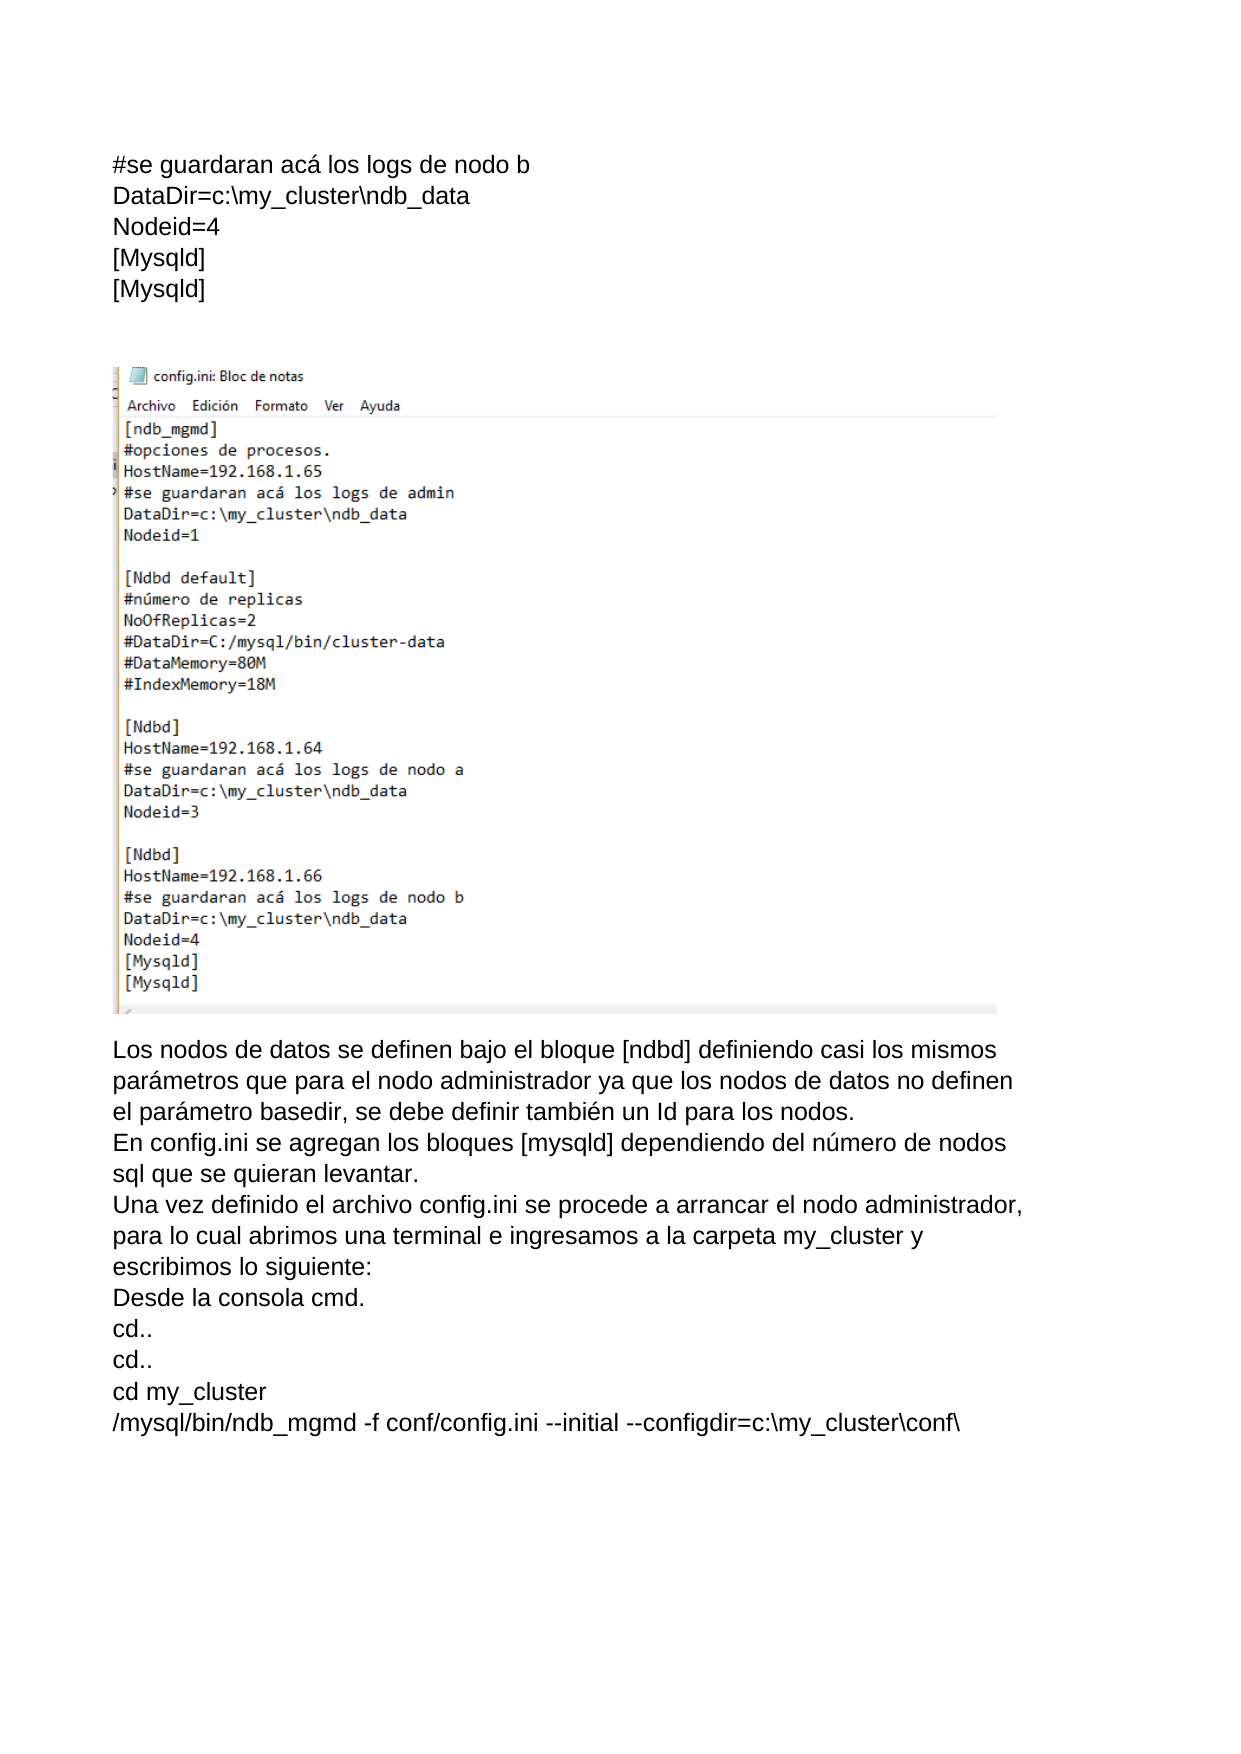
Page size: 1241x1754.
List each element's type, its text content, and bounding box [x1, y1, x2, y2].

picture [112, 367, 997, 1014]
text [112, 150, 1128, 303]
